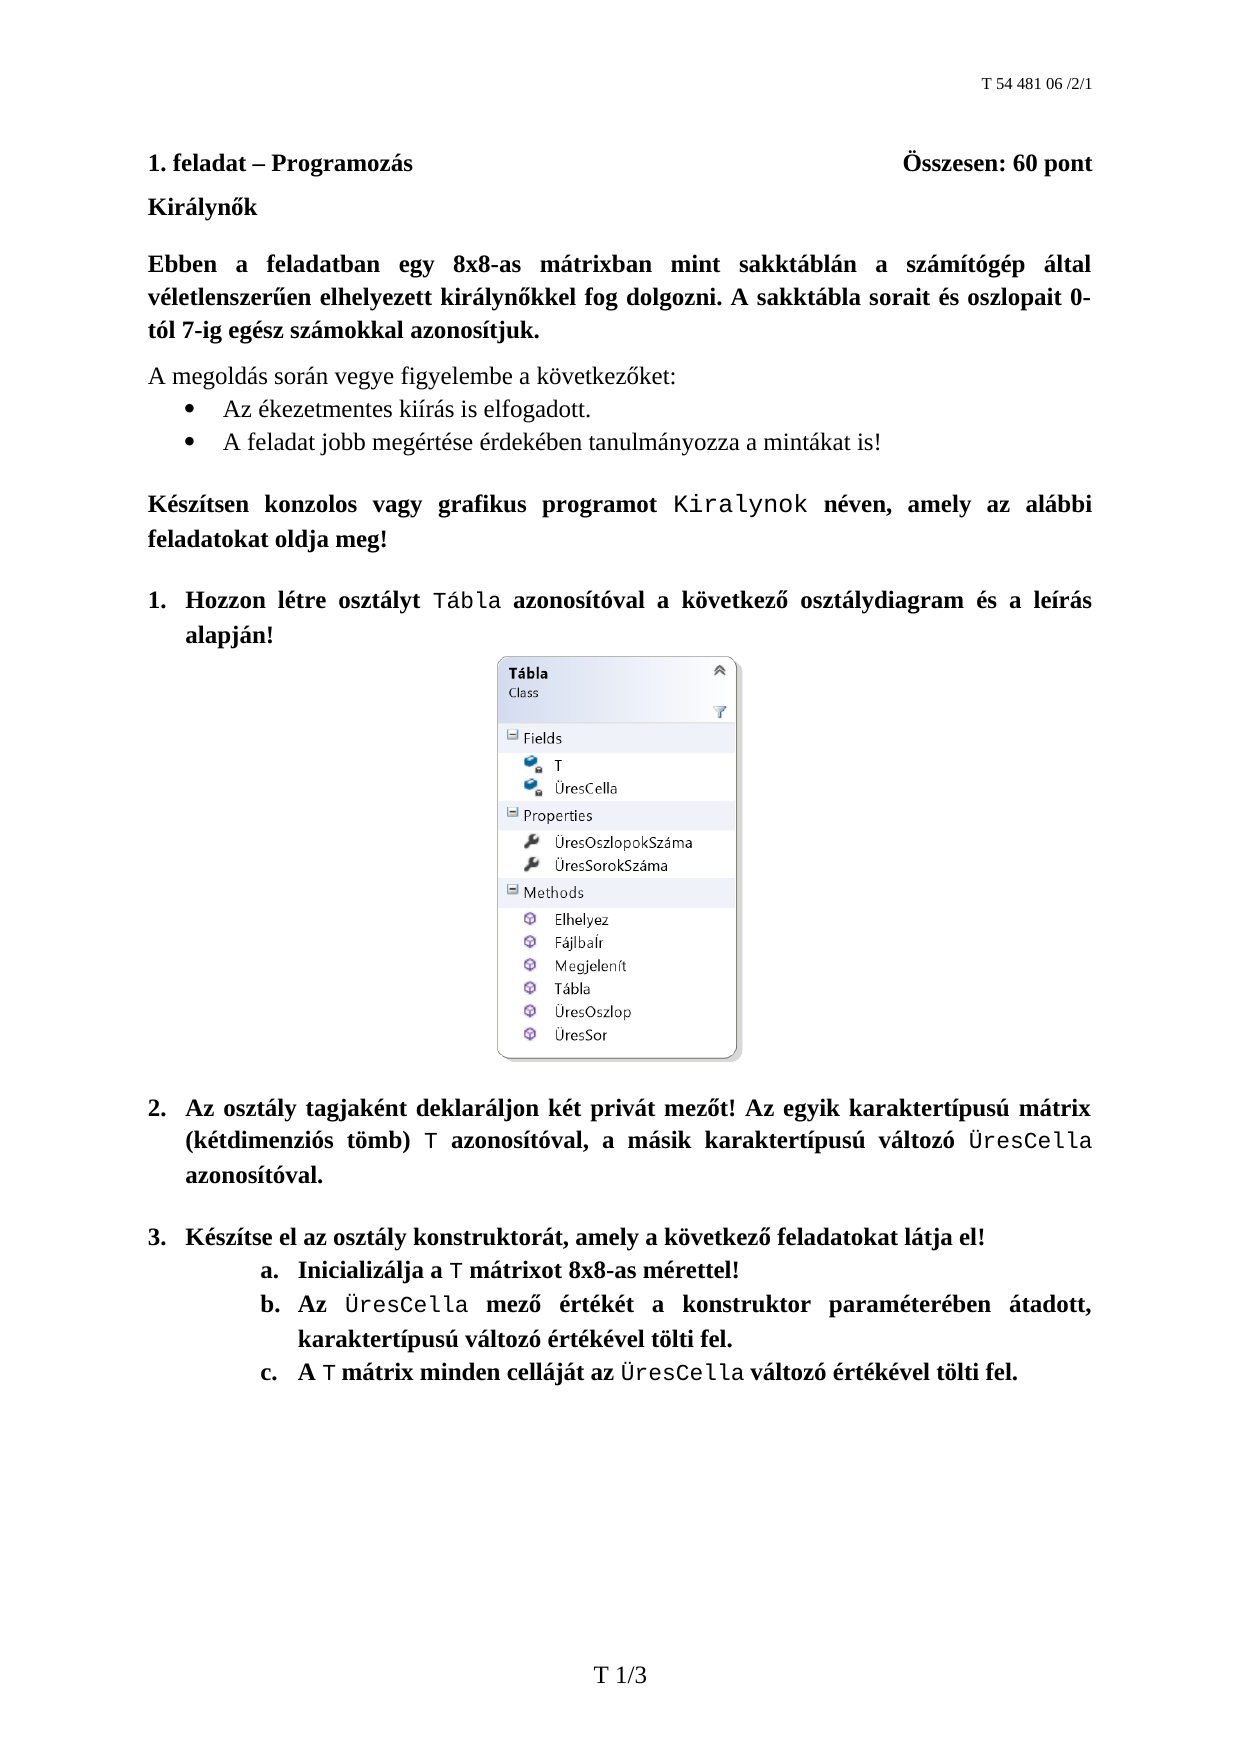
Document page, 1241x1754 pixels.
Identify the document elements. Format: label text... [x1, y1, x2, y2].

text A megoldás során vegye figyelembe a következőket: [148, 361, 1092, 389]
list Készítse el az osztály konstruktorát, amely a következő feladatokat látja el! [148, 1222, 1092, 1251]
list Az osztály tagjaként deklaráljon két privát mezőt! Az egyik karaktertípusú mátrix (kétdimenziós tömb) T azonosítóval, a másik karaktertípusú változó ÜresCella azonosítóval. [148, 1093, 1092, 1189]
text Készítsen konzolos vagy grafikus programot Kiralynok néven, amely az alábbi feladatokat oldja meg! [148, 489, 1092, 552]
list Az ékezetmentes kiírás is elfogadott. [185, 394, 1092, 423]
text 1. feladat – Programozás Összesen: 60 pont [148, 148, 1092, 176]
list A T mátrix minden celláját az ÜresCella változó értékével tölti fel. [260, 1357, 1092, 1387]
list Hozzon létre osztályt Tábla azonosítóval a következő osztálydiagram és a leírás alapján! [148, 586, 1092, 649]
text Királynők [148, 193, 1092, 221]
picture [493, 653, 747, 1064]
list A feladat jobb megértése érdekében tanulmányozza a mintákat is! [185, 427, 1092, 456]
list Inicializálja a T mátrixot 8x8-as mérettel! [260, 1255, 1092, 1285]
text Ebben a feladatban egy 8x8-as mátrixban mint sakktáblán a számítógép által véletlenszerűen elhelyezett királynőkkel fog dolgozni. A sakktábla sorait és oszlopait 0-tól 7-ig egész számokkal azonosítjuk. [148, 249, 1092, 344]
list Az ÜresCella mező értékét a konstruktor paraméterében átadott, karaktertípusú változó értékével tölti fel. [260, 1289, 1092, 1353]
